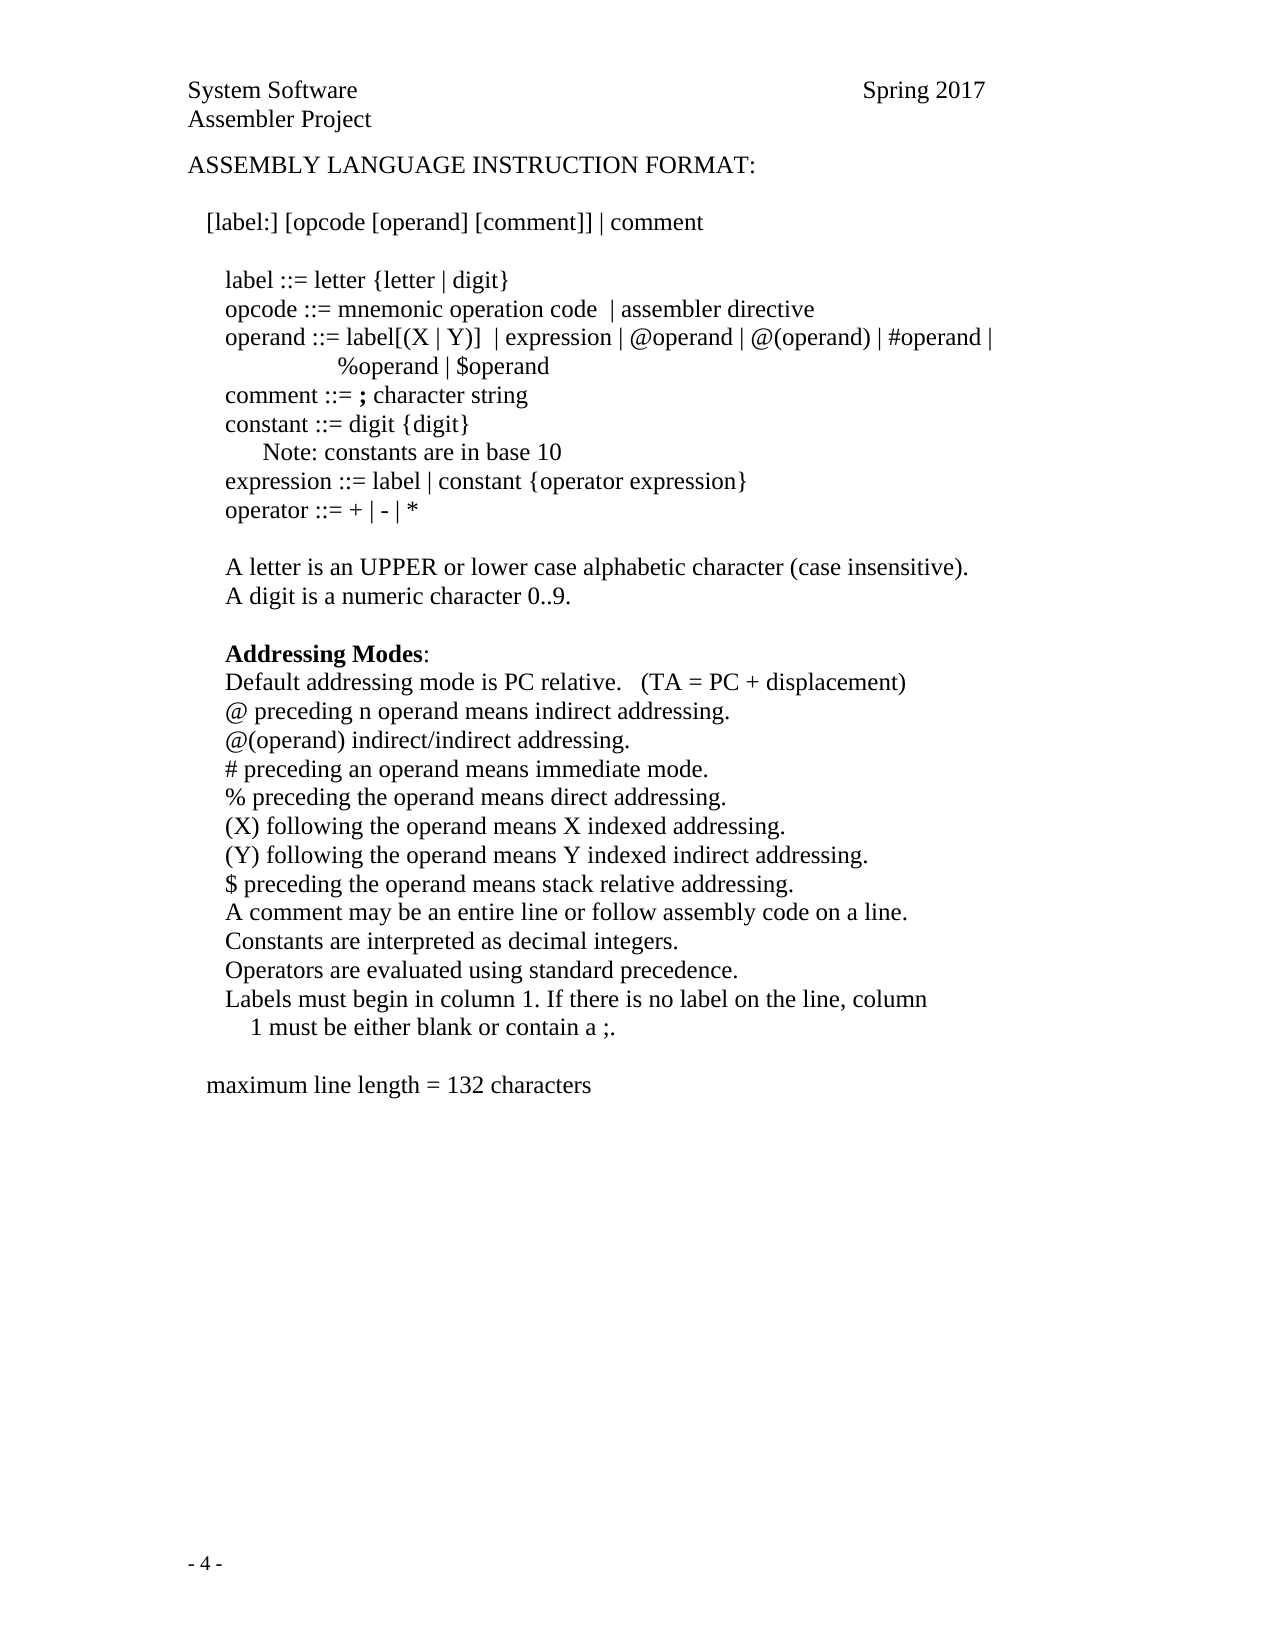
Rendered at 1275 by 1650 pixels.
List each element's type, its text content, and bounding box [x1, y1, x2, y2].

text comment ::= ; character string [187, 380, 1087, 409]
text maximum line length = 132 characters [187, 1070, 1087, 1099]
text Addressing Modes: [187, 639, 1087, 667]
text (Y) following the operand means Y indexed indirect addressing. [187, 840, 1087, 869]
text Operators are evaluated using standard precedence. [187, 955, 1087, 984]
text expression ::= label | constant {operator expression} [187, 466, 1087, 495]
text A letter is an UPPER or lower case alphabetic character (case insensitive). [187, 552, 1087, 581]
text operand ::= label[(X | Y)] | expression | @operand | @(operand) | #operand | [187, 322, 1087, 351]
text A comment may be an entire line or follow assembly code on a line. [187, 897, 1087, 926]
text operator ::= + | - | * [187, 495, 1087, 524]
text @ preceding n operand means indirect addressing. [187, 696, 1087, 725]
text Constants are interpreted as decimal integers. [187, 926, 1087, 955]
text %operand | $operand [187, 351, 1087, 380]
text label ::= letter {letter | digit} [187, 265, 1087, 294]
text 1 must be either blank or contain a ;. [187, 1012, 1087, 1041]
text Default addressing mode is PC relative. (TA = PC + displacement) [187, 667, 1087, 696]
text @(operand) indirect/indirect addressing. [187, 725, 1087, 754]
text constant ::= digit {digit} [187, 409, 1087, 437]
text % preceding the operand means direct addressing. [187, 782, 1087, 811]
text opcode ::= mnemonic operation code | assembler directive [187, 294, 1087, 322]
text [label:] [opcode [operand] [comment]] | comment [187, 207, 1087, 236]
text ASSEMBLY LANGUAGE INSTRUCTION FORMAT: [187, 150, 1087, 179]
text # preceding an operand means immediate mode. [187, 754, 1087, 782]
text Labels must begin in column 1. If there is no label on the line, column [187, 984, 1087, 1012]
text Note: constants are in base 10 [187, 437, 1087, 466]
text A digit is a numeric character 0..9. [187, 581, 1087, 610]
text $ preceding the operand means stack relative addressing. [187, 869, 1087, 897]
text (X) following the operand means X indexed addressing. [187, 811, 1087, 840]
